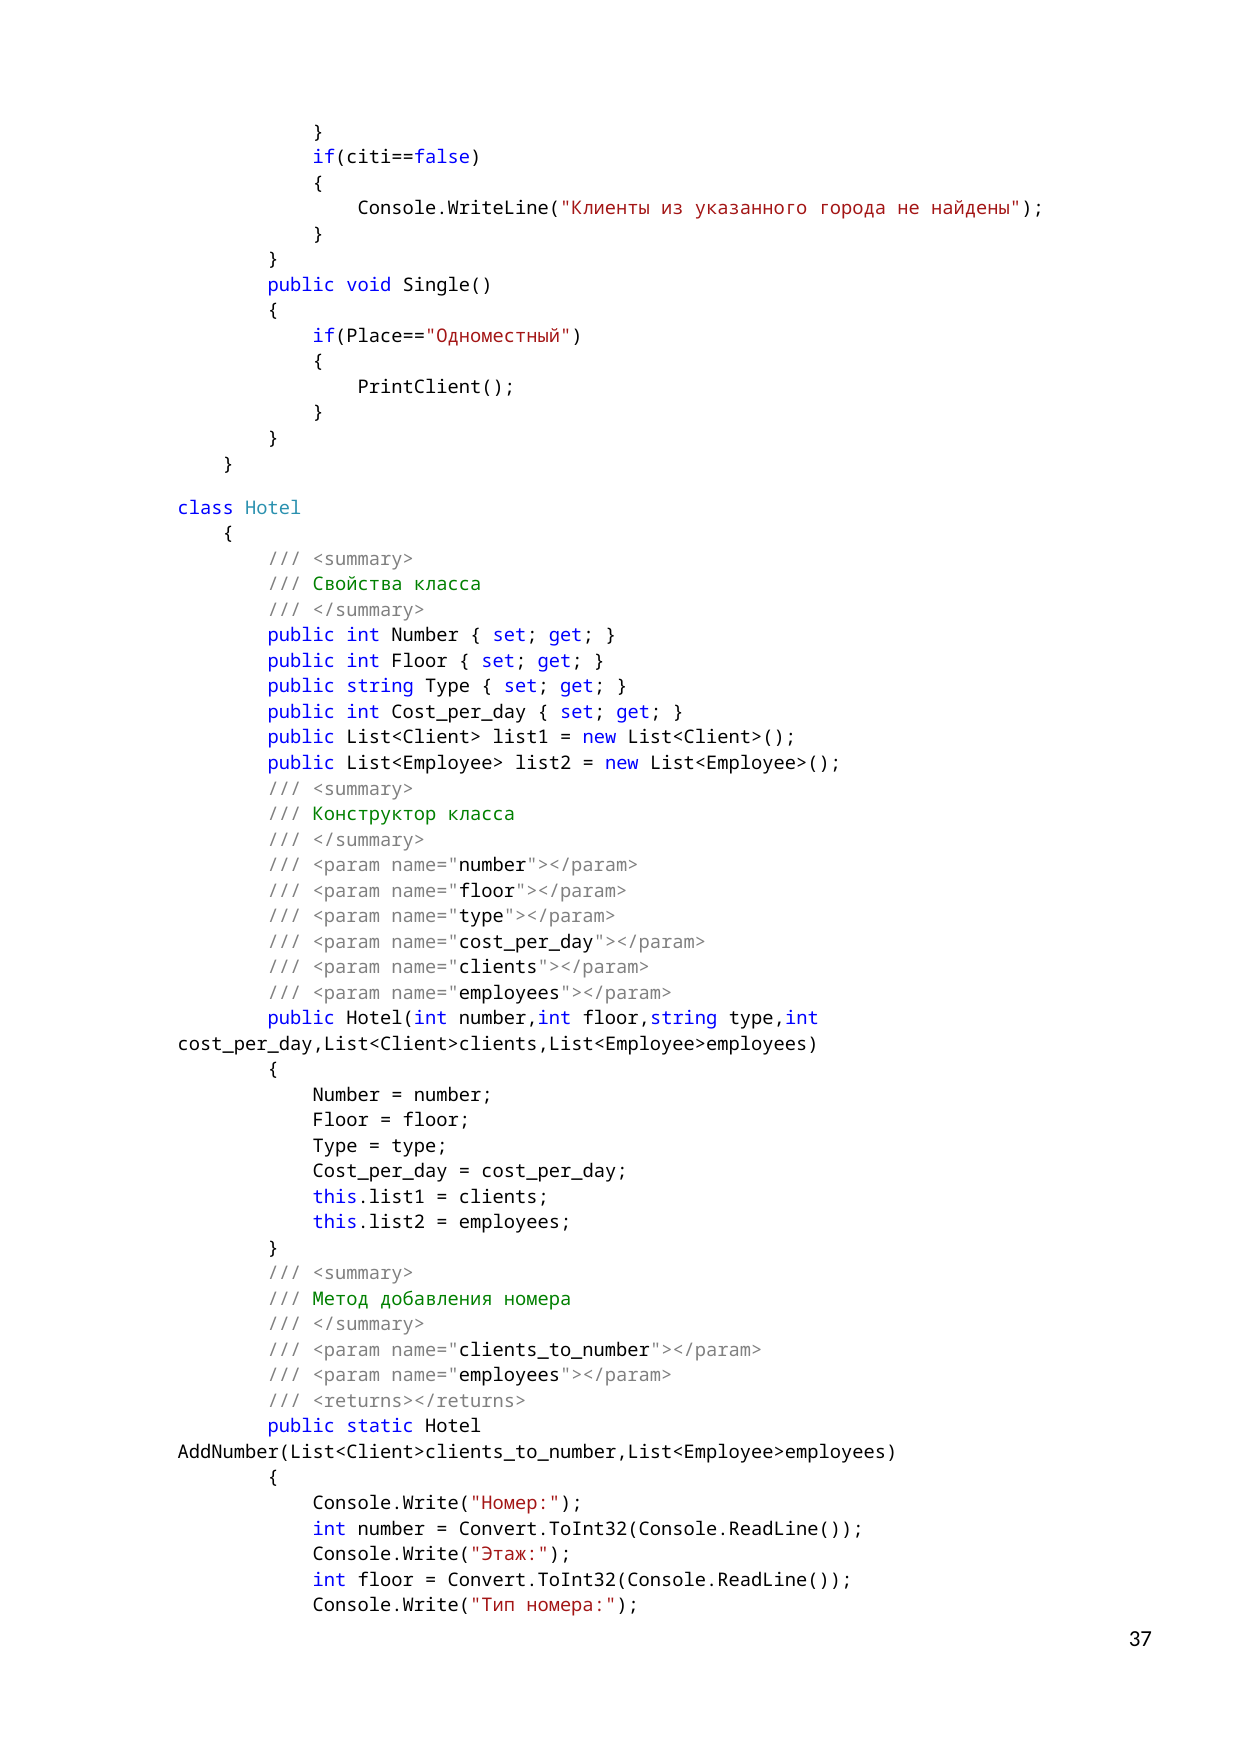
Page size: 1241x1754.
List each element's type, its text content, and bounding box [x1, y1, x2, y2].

text public int Number { set; get; } [177, 622, 1152, 647]
text int number = Convert.ToInt32(Console.ReadLine()); [177, 1515, 1152, 1540]
text this.list1 = clients; [177, 1183, 1152, 1209]
text if(citi==false) [177, 144, 1152, 169]
text Console.Write("Тип номера:"); [177, 1591, 1152, 1617]
text /// <summary> [177, 775, 1152, 800]
text public List<Client> list1 = new List<Client>(); [177, 724, 1152, 749]
text /// Метод добавления номера [177, 1285, 1152, 1311]
text } [177, 450, 1152, 475]
text Type = type; [177, 1132, 1152, 1158]
text class Hotel [177, 494, 1152, 519]
text /// <param name="employees"></param> [177, 979, 1152, 1004]
text /// </summary> [177, 1311, 1152, 1336]
text } [177, 220, 1152, 246]
text /// <param name="clients"></param> [177, 953, 1152, 979]
text { [177, 1464, 1152, 1489]
text if(Place=="Одноместный") [177, 322, 1152, 348]
text /// </summary> [177, 596, 1152, 622]
text /// <returns></returns> [177, 1387, 1152, 1413]
text /// <param name="floor"></param> [177, 877, 1152, 902]
text public static Hotel AddNumber(List<Client>clients_to_number,List<Employee>employees) [177, 1413, 1152, 1464]
text } [177, 118, 1152, 144]
text public int Cost_per_day { set; get; } [177, 698, 1152, 724]
text Console.WriteLine("Клиенты из указанного города не найдены"); [177, 195, 1152, 220]
text int floor = Convert.ToInt32(Console.ReadLine()); [177, 1566, 1152, 1591]
text public List<Employee> list2 = new List<Employee>(); [177, 749, 1152, 775]
text Number = number; [177, 1081, 1152, 1107]
text this.list2 = employees; [177, 1209, 1152, 1234]
text /// <param name="employees"></param> [177, 1362, 1152, 1387]
text Cost_per_day = cost_per_day; [177, 1158, 1152, 1183]
text public int Floor { set; get; } [177, 647, 1152, 673]
text { [177, 348, 1152, 373]
text public string Type { set; get; } [177, 673, 1152, 698]
text /// </summary> [177, 826, 1152, 851]
text /// <summary> [177, 1260, 1152, 1285]
text /// <param name="clients_to_number"></param> [177, 1336, 1152, 1362]
text } [177, 1234, 1152, 1260]
text } [177, 424, 1152, 450]
text /// Свойства класса [177, 571, 1152, 596]
text { [177, 1056, 1152, 1081]
text public void Single() [177, 271, 1152, 297]
text } [177, 246, 1152, 271]
text Floor = floor; [177, 1107, 1152, 1132]
text PrintClient(); [177, 373, 1152, 399]
text { [177, 169, 1152, 195]
text /// Конструктор класса [177, 800, 1152, 826]
text public Hotel(int number,int floor,string type,int cost_per_day,List<Client>clients,List<Employee>employees) [177, 1004, 1152, 1056]
text /// <param name="cost_per_day"></param> [177, 928, 1152, 953]
text Console.Write("Этаж:"); [177, 1540, 1152, 1566]
text Console.Write("Номер:"); [177, 1489, 1152, 1515]
text /// <param name="number"></param> [177, 851, 1152, 877]
text } [177, 399, 1152, 424]
text /// <summary> [177, 545, 1152, 571]
text { [177, 297, 1152, 322]
text /// <param name="type"></param> [177, 902, 1152, 928]
text { [177, 519, 1152, 545]
